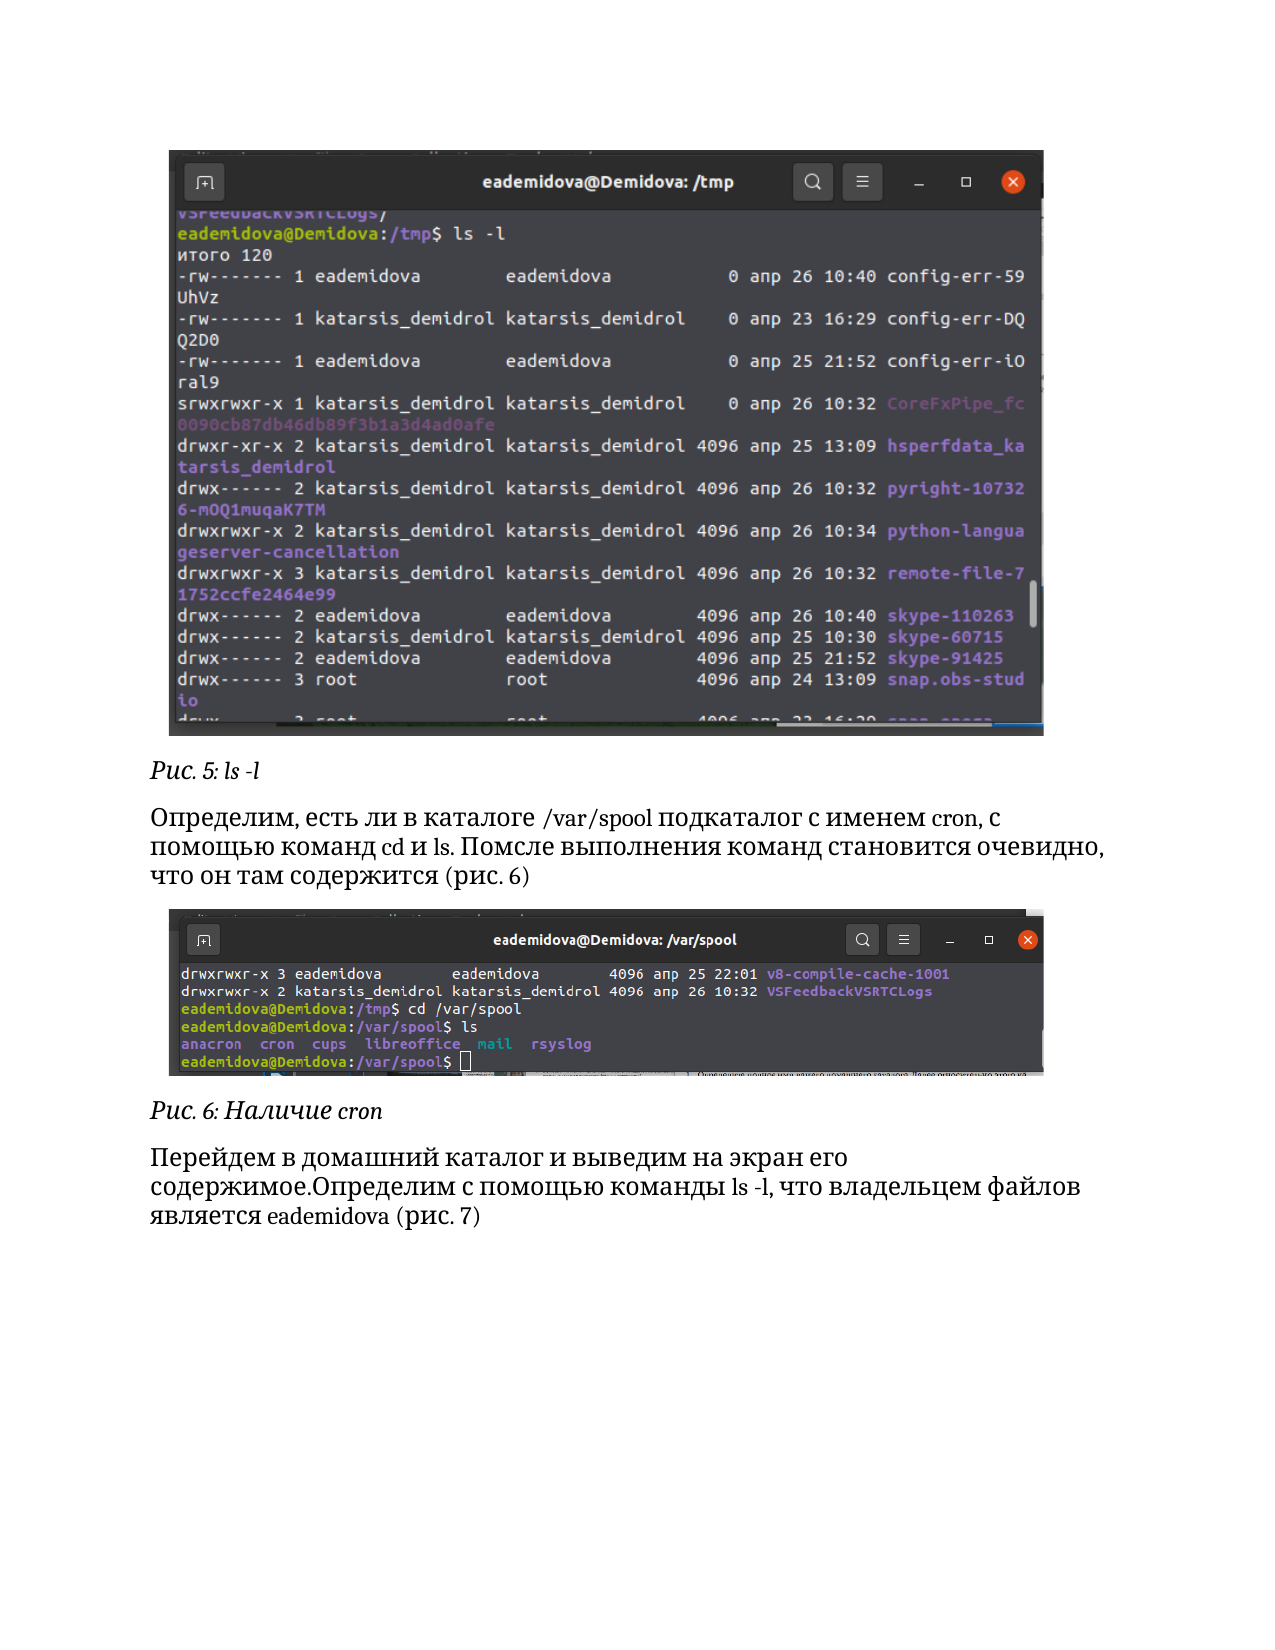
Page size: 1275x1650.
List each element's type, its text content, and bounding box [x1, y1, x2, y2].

text Рис. 6: Наличие cron [150, 1097, 1125, 1126]
picture [168, 909, 1044, 1076]
picture [168, 150, 1044, 736]
text Рис. 5: ls -l [150, 757, 1125, 785]
text Перейдем в домашний каталог и выведим на экран его содержимое.Определим с помощью команды ls -l, что владельцем файлов является eademidova (рис. 7) [150, 1144, 1125, 1231]
text Определим, есть ли в каталоге /var/spool подкаталог с именем cron, с помощью команд cd и ls. Помсле выполнения команд становится очевидно, что он там содержится (рис. 6) [150, 804, 1125, 890]
